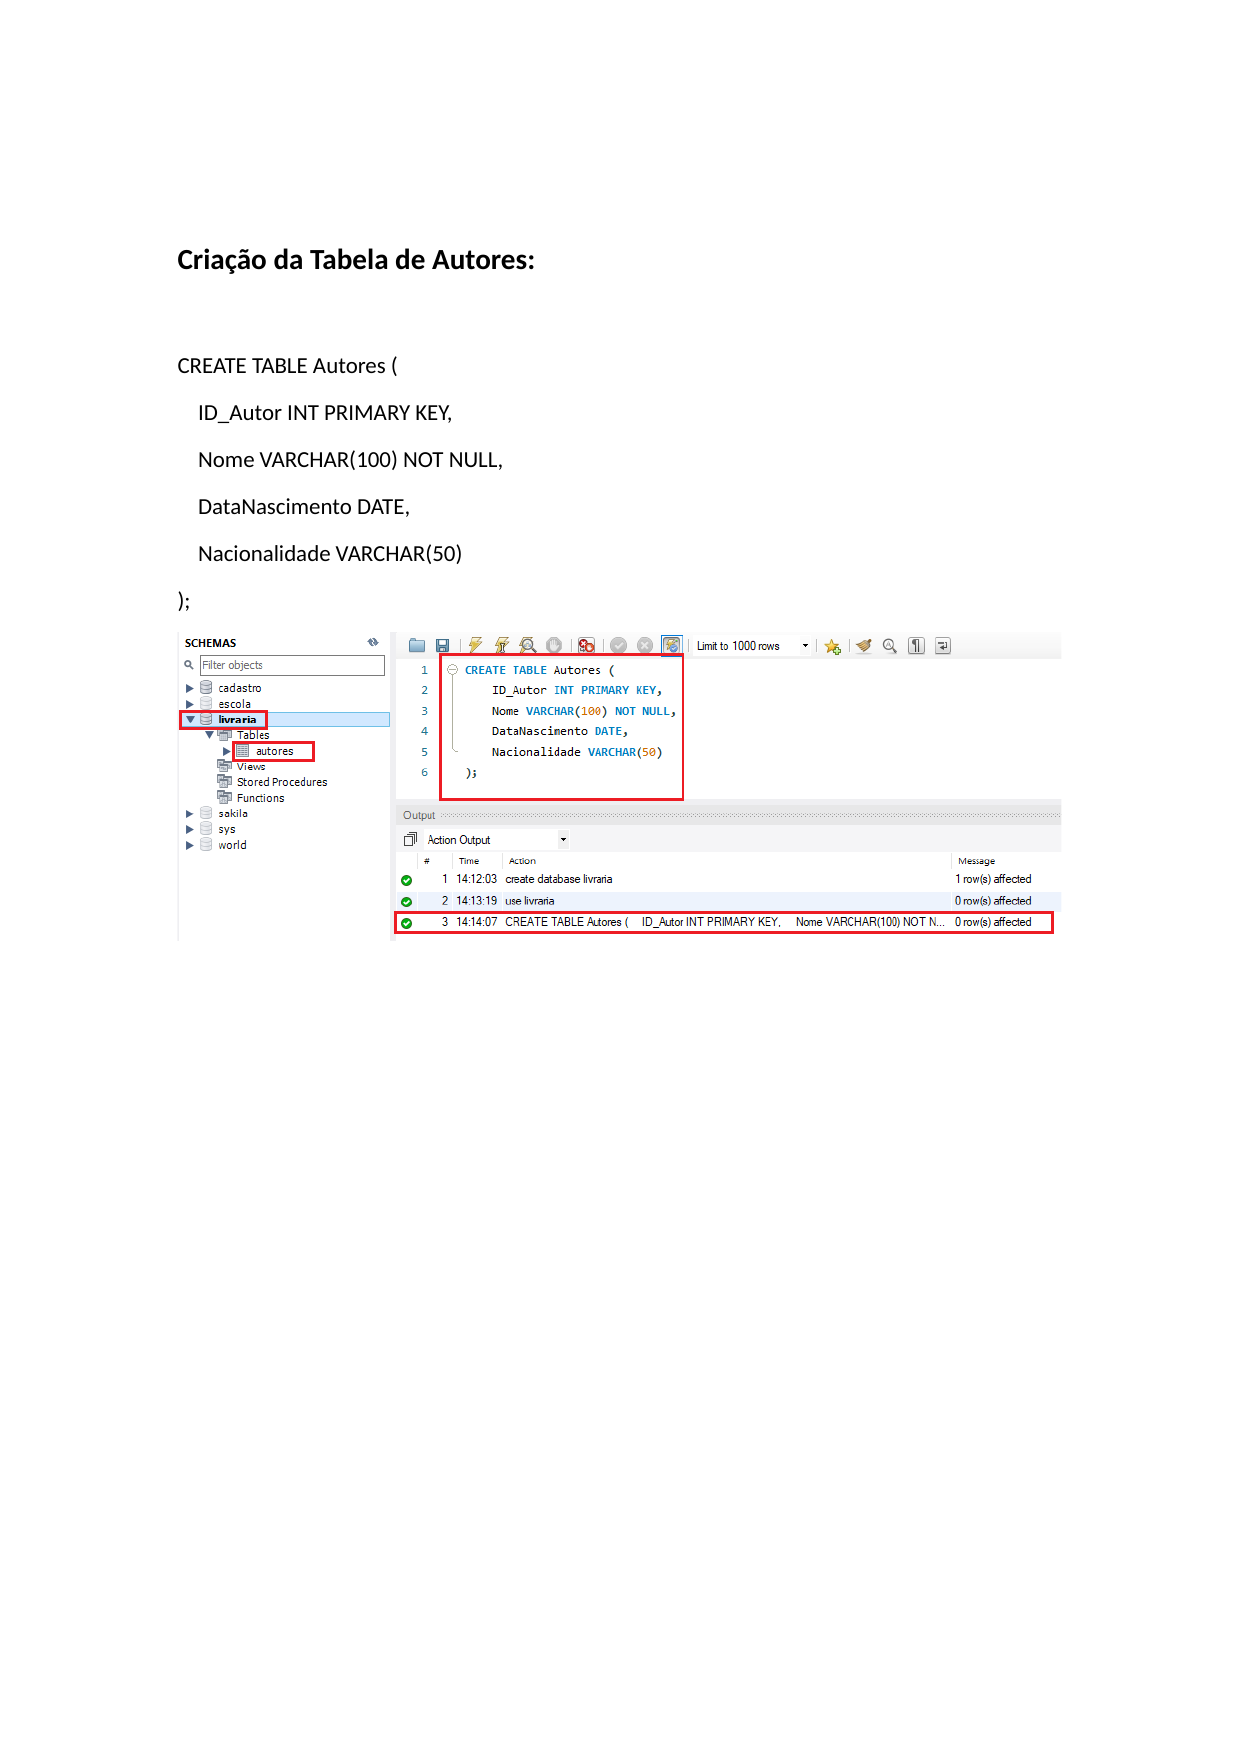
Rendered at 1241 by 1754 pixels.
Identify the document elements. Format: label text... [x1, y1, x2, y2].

text Nacionalidade VARCHAR(50) [177, 539, 1063, 567]
picture [177, 632, 1062, 950]
text Criação da Tabela de Autores: [177, 241, 1063, 277]
text Nome VARCHAR(100) NOT NULL, [177, 445, 1063, 473]
text ID_Autor INT PRIMARY KEY, [177, 398, 1063, 426]
text DataNascimento DATE, [177, 492, 1063, 520]
text CREATE TABLE Autores ( [177, 352, 1063, 379]
text ); [177, 586, 1063, 614]
